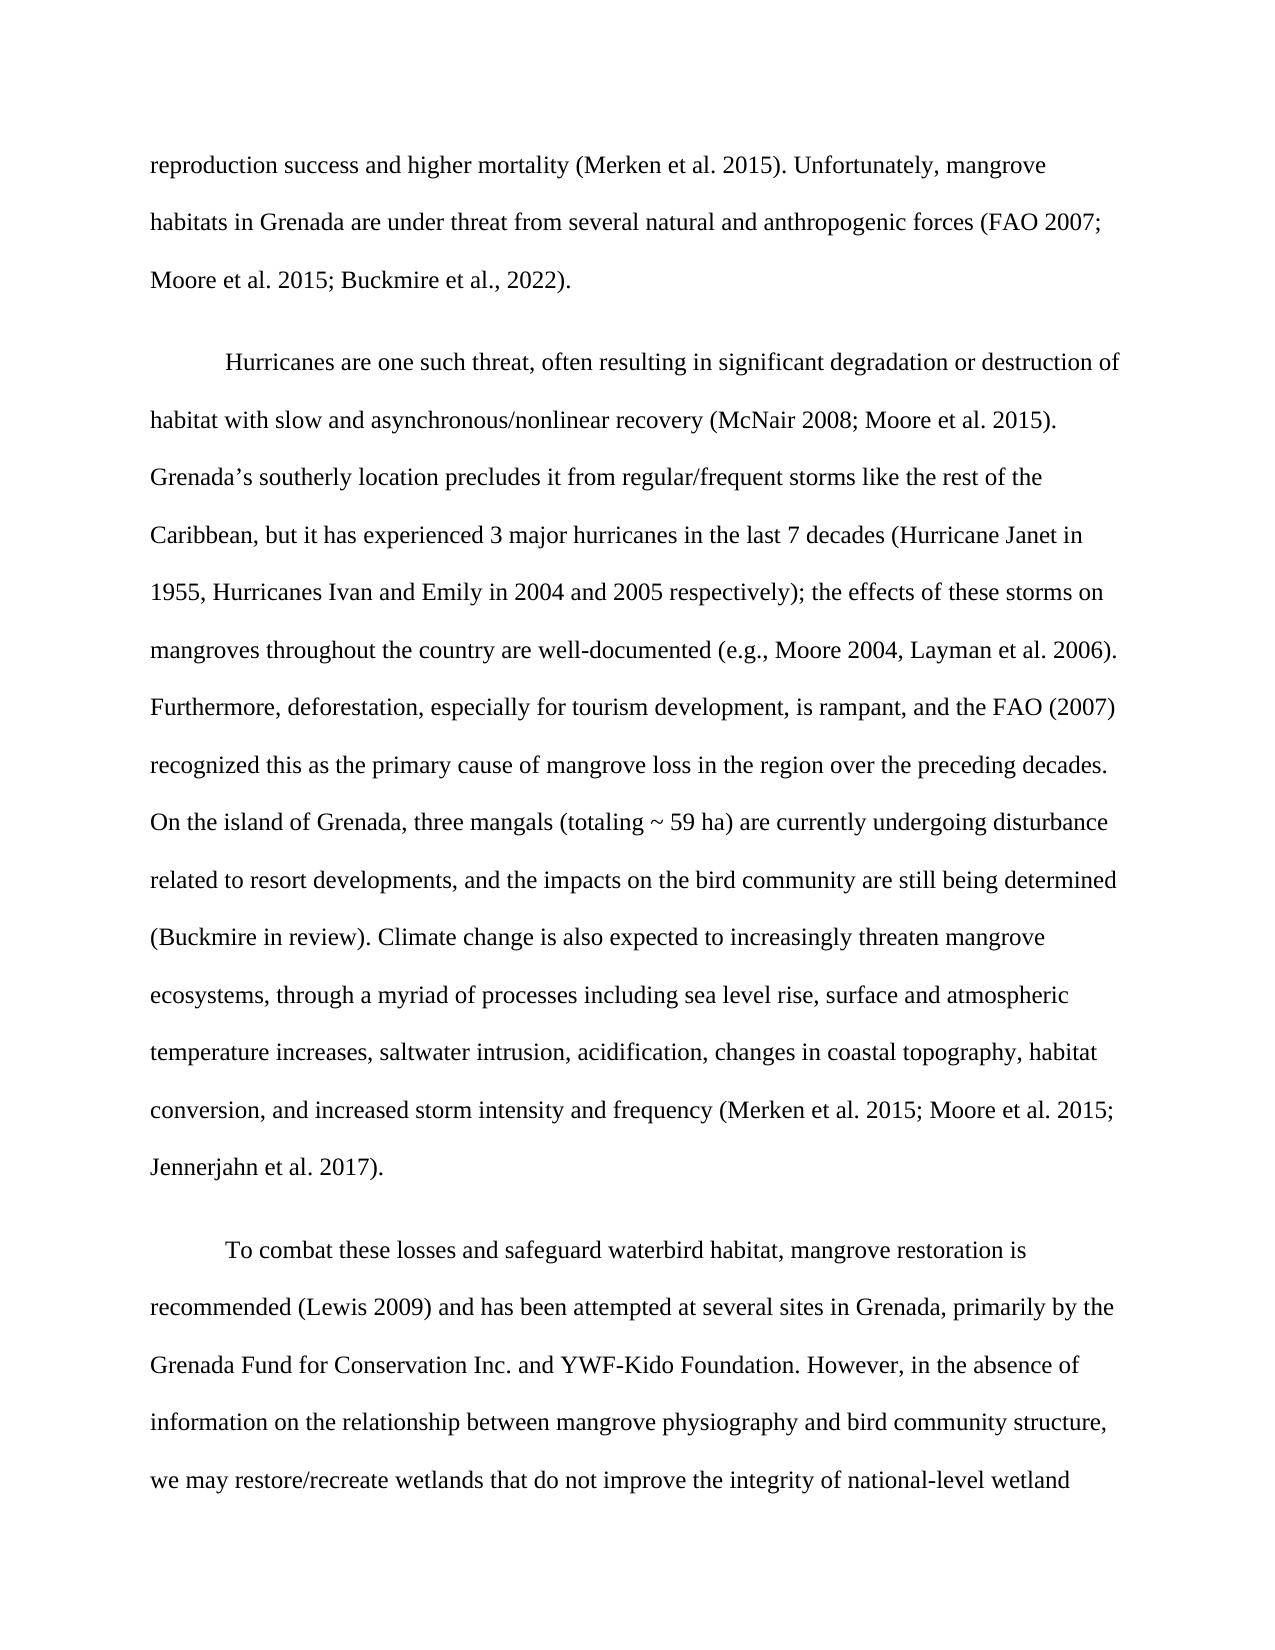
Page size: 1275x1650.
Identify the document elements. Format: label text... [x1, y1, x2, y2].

text Hurricanes are one such threat, often resulting in significant degradation or destruction of habitat with slow and asynchronous/nonlinear recovery (McNair 2008; Moore et al. 2015). Grenada’s southerly location precludes it from regular/frequent storms like the rest of the Caribbean, but it has experienced 3 major hurricanes in the last 7 decades (Hurricane Janet in 1955, Hurricanes Ivan and Emily in 2004 and 2005 respectively); the effects of these storms on mangroves throughout the country are well-documented (e.g., Moore 2004, Layman et al. 2006). Furthermore, deforestation, especially for tourism development, is rampant, and the FAO (2007) recognized this as the primary cause of mangrove loss in the region over the preceding decades. On the island of Grenada, three mangals (totaling ~ 59 ha) are currently undergoing disturbance related to resort developments, and the impacts on the bird community are still being determined (Buckmire in review). Climate change is also expected to increasingly threaten mangrove ecosystems, through a myriad of processes including sea level rise, surface and atmospheric temperature increases, saltwater intrusion, acidification, changes in coastal topography, habitat conversion, and increased storm intensity and frequency (Merken et al. 2015; Moore et al. 2015; Jennerjahn et al. 2017). [150, 347, 1125, 1181]
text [150, 1235, 1125, 1494]
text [150, 150, 1125, 294]
